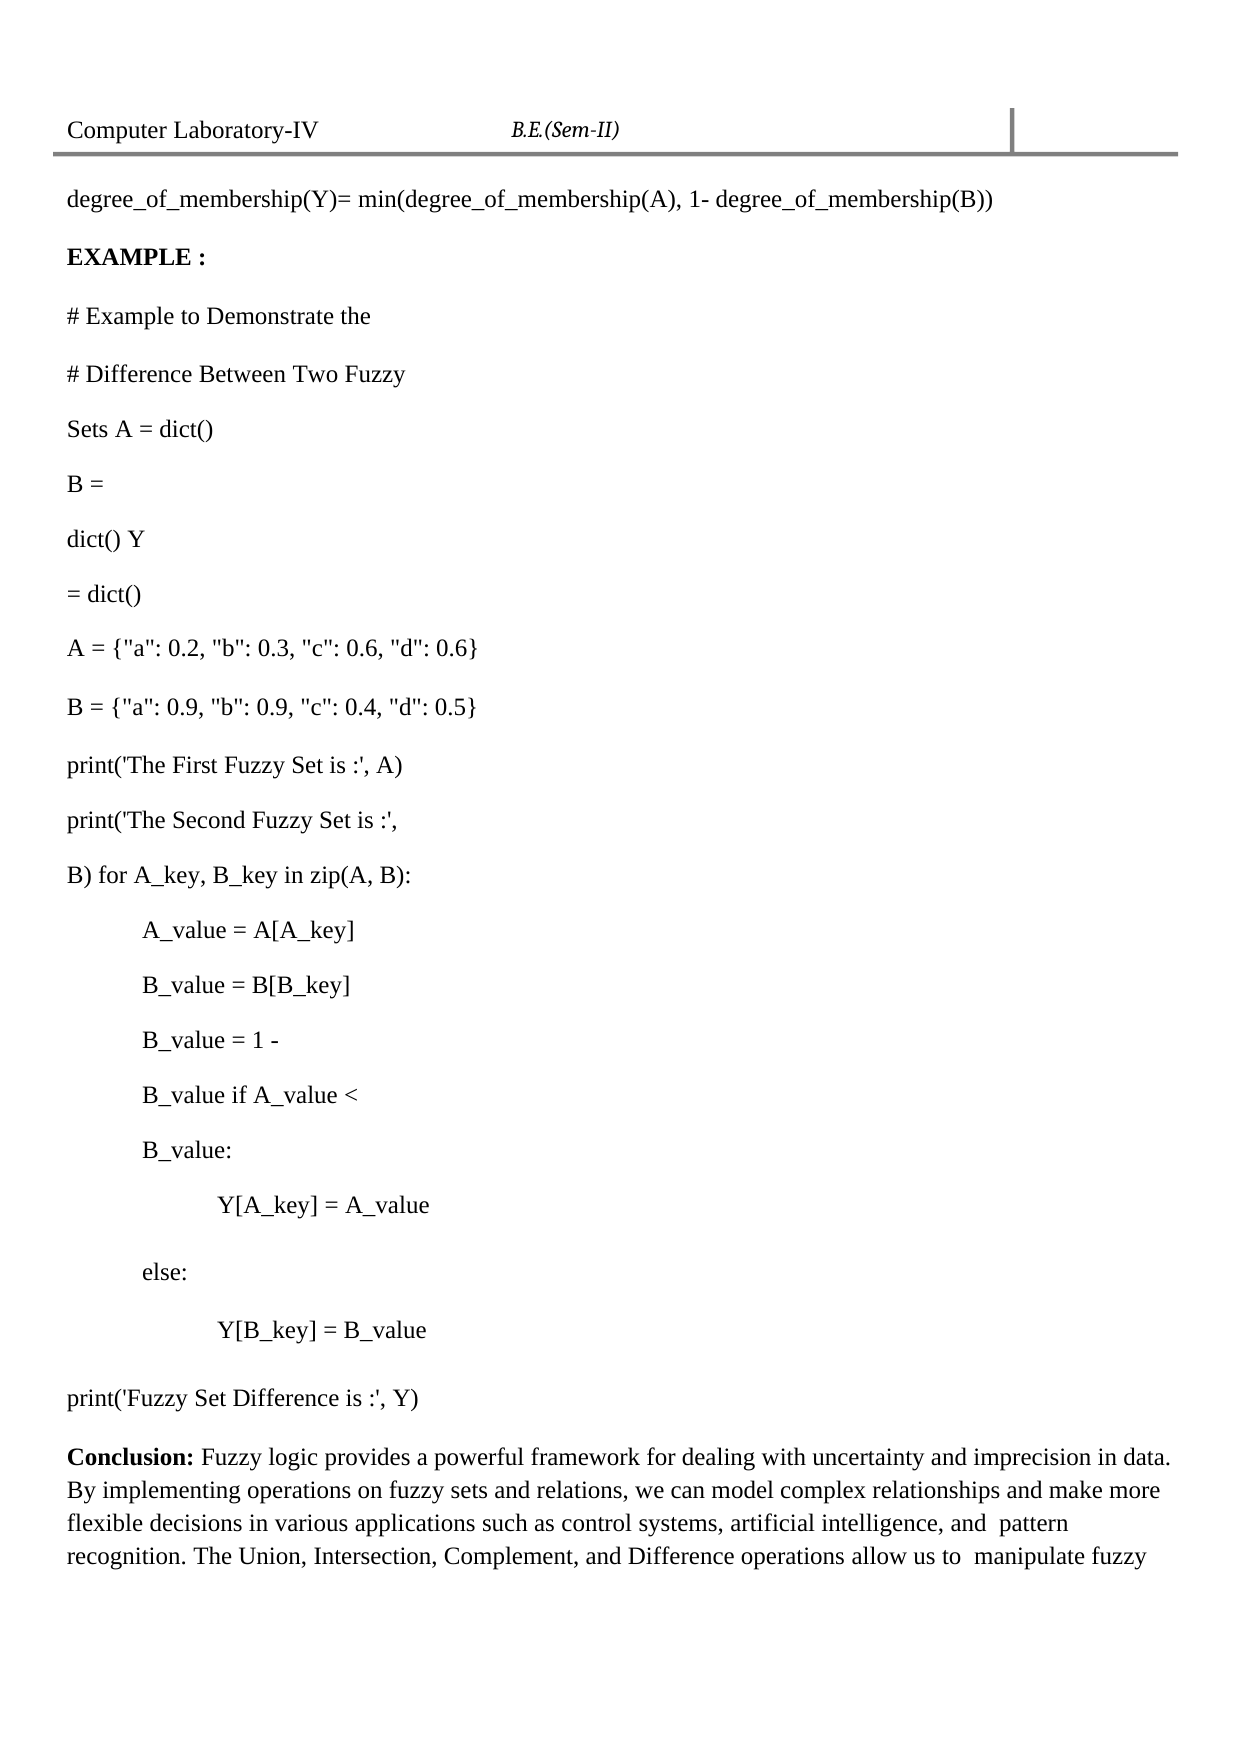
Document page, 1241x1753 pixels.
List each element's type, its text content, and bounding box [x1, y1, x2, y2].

text print('The First Fuzzy Set is :', A) print('The Second Fuzzy Set is :', B) for A_key, B_key in zip(A, B): [67, 751, 424, 889]
subtitle EXAMPLE : [67, 242, 1191, 271]
text print('Fuzzy Set Difference is :', Y) [67, 1383, 1191, 1412]
text # Difference Between Two Fuzzy Sets A = dict() [67, 359, 447, 443]
text Y[A_key] = A_value [217, 1190, 1191, 1219]
text Y[B_key] = B_value [217, 1316, 1191, 1344]
text A = {"a": 0.2, "b": 0.3, "c": 0.6, "d": 0.6} [67, 634, 1191, 662]
text # Example to Demonstrate the [67, 301, 1191, 330]
text else: [142, 1257, 1191, 1286]
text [67, 1442, 1179, 1570]
text A_value = A[A_key] B_value = B[B_key] B_value = 1 - B_value if A_value < B_value: [142, 915, 368, 1164]
text degree_of_membership(Y)= min(degree_of_membership(A), 1- degree_of_membership(B)) [67, 184, 1191, 212]
text B = {"a": 0.9, "b": 0.9, "c": 0.4, "d": 0.5} [67, 692, 1191, 721]
text B = dict() Y = dict() [67, 469, 159, 608]
